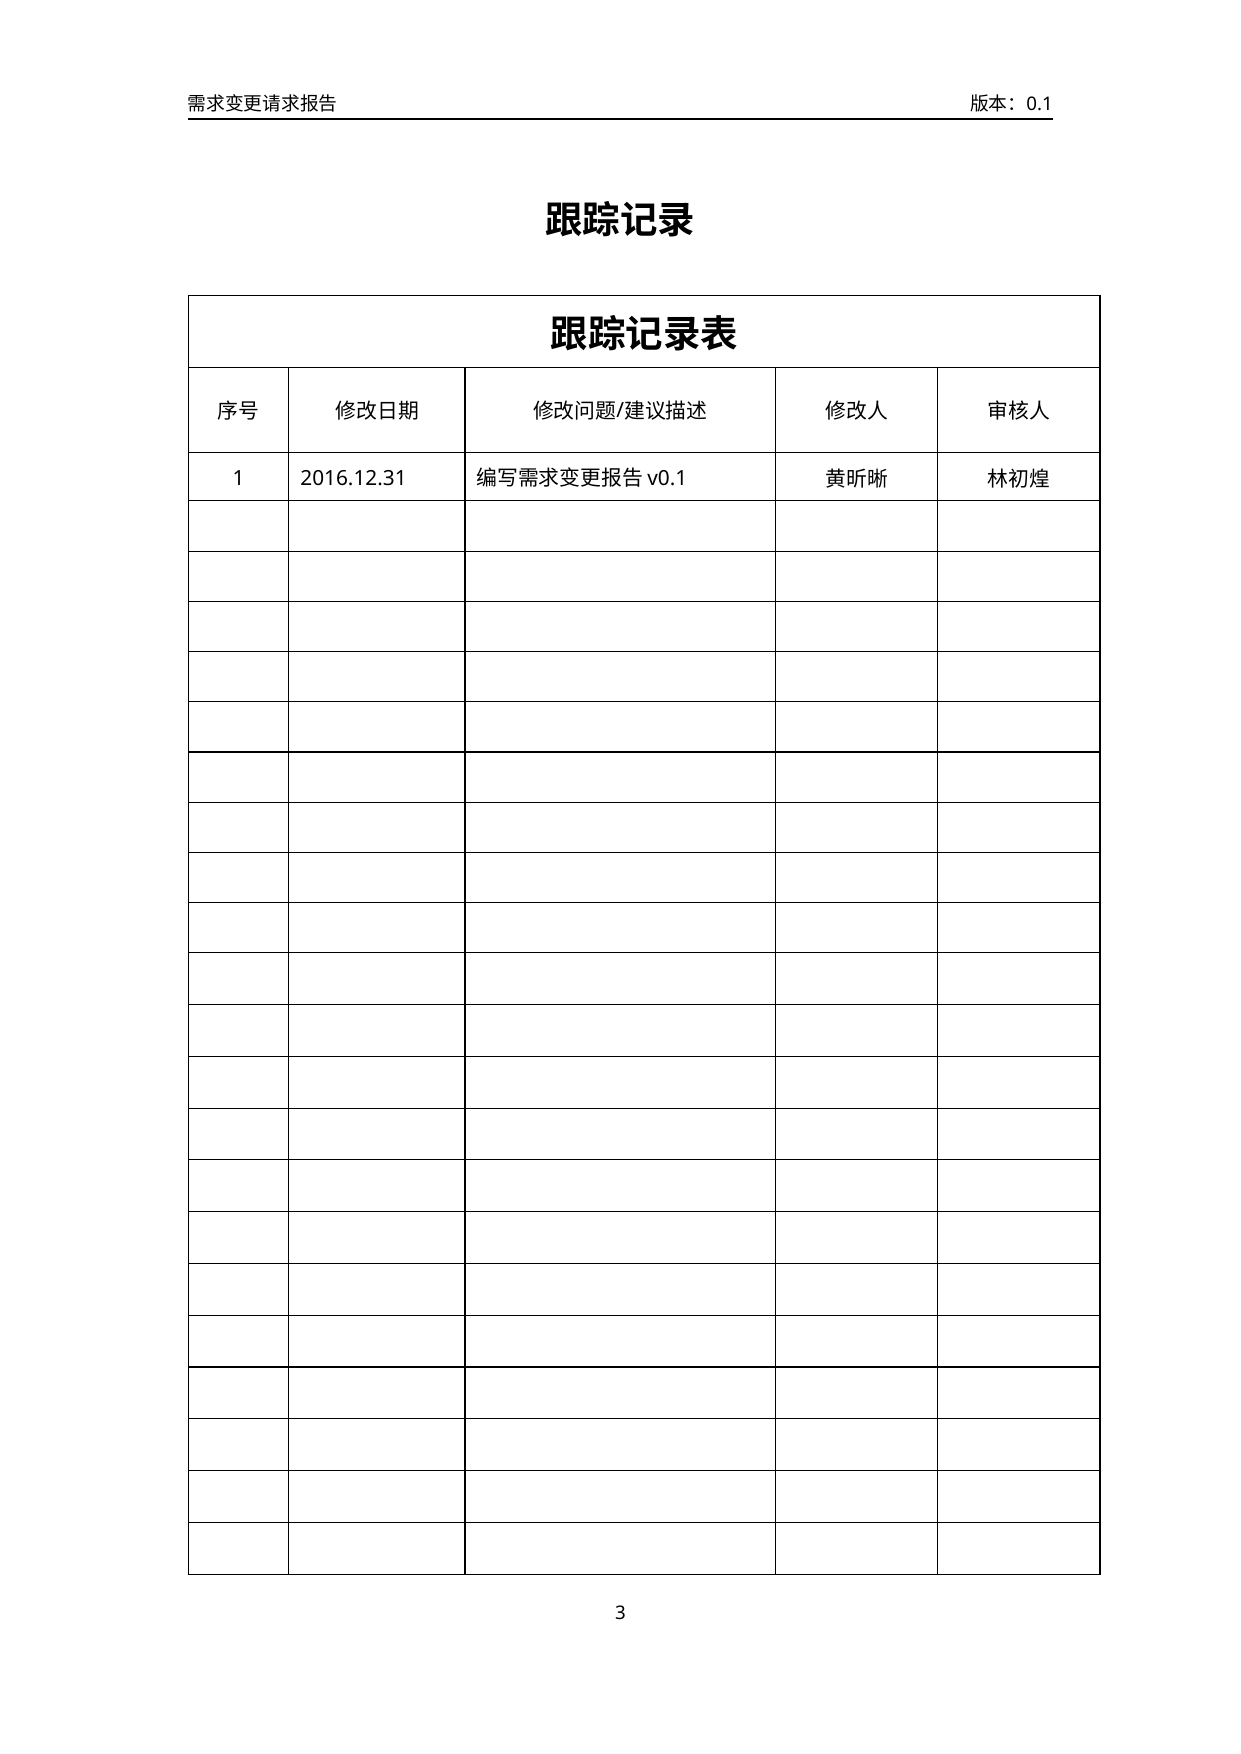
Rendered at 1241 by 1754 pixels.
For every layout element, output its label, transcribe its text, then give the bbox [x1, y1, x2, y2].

table_cell [466, 1523, 775, 1573]
table_cell [938, 1264, 1099, 1315]
table_header 跟踪记录表 [189, 296, 1099, 367]
table_cell [776, 1264, 937, 1315]
table_cell 黄昕晰 [776, 453, 937, 500]
table_cell [289, 1316, 464, 1366]
table_cell [189, 702, 288, 751]
table_cell [189, 1419, 288, 1470]
table_cell [189, 1212, 288, 1263]
table_cell [466, 501, 775, 551]
table_cell [189, 501, 288, 551]
table_cell [289, 652, 464, 701]
table_cell [938, 501, 1099, 551]
table_cell 2016.12.31 [289, 453, 464, 500]
table_cell [776, 903, 937, 952]
table_cell [938, 602, 1099, 651]
table_cell [938, 552, 1099, 601]
table_cell [189, 602, 288, 651]
table_cell 审核人 [938, 368, 1099, 452]
table_cell [466, 753, 775, 802]
table_cell [938, 1523, 1099, 1573]
table_cell [776, 803, 937, 852]
table_cell [776, 552, 937, 601]
table_cell [189, 1005, 288, 1056]
table_cell [466, 552, 775, 601]
table_cell [466, 602, 775, 651]
table_cell [289, 1368, 464, 1418]
table_cell [289, 1005, 464, 1056]
table_cell [466, 1368, 775, 1418]
table_cell [289, 1523, 464, 1573]
table_cell [189, 903, 288, 952]
table_cell [289, 1057, 464, 1108]
table_cell [466, 1057, 775, 1108]
table_cell [776, 1057, 937, 1108]
table_cell [776, 602, 937, 651]
table_cell [938, 1160, 1099, 1211]
table_cell [189, 753, 288, 802]
table_cell [189, 953, 288, 1004]
table_cell [938, 1419, 1099, 1470]
table_cell [776, 652, 937, 701]
table_cell [289, 501, 464, 551]
table_cell [289, 1419, 464, 1470]
table_cell [466, 1471, 775, 1522]
table_cell [776, 953, 937, 1004]
table_cell [466, 903, 775, 952]
table_cell [289, 1109, 464, 1159]
table_cell [466, 1109, 775, 1159]
table_cell [938, 953, 1099, 1004]
table_cell [938, 853, 1099, 902]
table_cell [466, 652, 775, 701]
table_cell [776, 1005, 937, 1056]
table_cell [189, 1160, 288, 1211]
table_cell [776, 1523, 937, 1573]
table_cell [776, 1109, 937, 1159]
table_cell [938, 903, 1099, 952]
table_cell [938, 1057, 1099, 1108]
table_cell 修改问题/建议描述 [466, 368, 775, 452]
table_cell [189, 1471, 288, 1522]
table_cell [289, 753, 464, 802]
table_cell [289, 602, 464, 651]
table_cell [466, 1212, 775, 1263]
table_cell [938, 1212, 1099, 1263]
table_cell [189, 552, 288, 601]
table_cell [289, 853, 464, 902]
table_cell [776, 501, 937, 551]
table_cell [466, 1316, 775, 1366]
table_cell 修改日期 [289, 368, 464, 452]
table_cell [938, 753, 1099, 802]
table_cell [938, 1005, 1099, 1056]
table_cell [466, 1005, 775, 1056]
table_cell [466, 1264, 775, 1315]
table_cell [289, 953, 464, 1004]
table_cell [289, 552, 464, 601]
table_cell [776, 702, 937, 751]
table_cell [776, 853, 937, 902]
table_cell [189, 652, 288, 701]
table_cell [938, 702, 1099, 751]
table_cell [466, 853, 775, 902]
table_cell [289, 702, 464, 751]
table_cell [189, 1264, 288, 1315]
table_cell [776, 753, 937, 802]
table_cell [189, 1316, 288, 1366]
title 跟踪记录 [187, 185, 1053, 250]
table_cell [189, 1057, 288, 1108]
table_cell [938, 1368, 1099, 1418]
table_cell [189, 853, 288, 902]
table_cell [289, 903, 464, 952]
table_cell 林初煌 [938, 453, 1099, 500]
table_cell [189, 1109, 288, 1159]
table_cell [938, 803, 1099, 852]
table_cell [776, 1160, 937, 1211]
table_cell [466, 953, 775, 1004]
table_cell [189, 1368, 288, 1418]
table_cell [289, 1264, 464, 1315]
table_cell [776, 1368, 937, 1418]
table_cell [938, 1471, 1099, 1522]
table_cell [189, 1523, 288, 1573]
table_cell [776, 1212, 937, 1263]
table_cell [289, 1212, 464, 1263]
table_cell 编写需求变更报告v0.1 [466, 453, 775, 500]
table_cell [289, 803, 464, 852]
table_cell [466, 1419, 775, 1470]
table_cell [189, 803, 288, 852]
table_cell 修改人 [776, 368, 937, 452]
table_cell [776, 1419, 937, 1470]
table_cell [289, 1471, 464, 1522]
table_cell [776, 1316, 937, 1366]
table_cell [938, 1109, 1099, 1159]
table_cell [776, 1471, 937, 1522]
table_cell 1 [189, 453, 288, 500]
table_cell [466, 803, 775, 852]
table_cell [938, 652, 1099, 701]
table_cell [938, 1316, 1099, 1366]
table_cell [466, 702, 775, 751]
table_cell [289, 1160, 464, 1211]
table_cell [466, 1160, 775, 1211]
table_cell 序号 [189, 368, 288, 452]
